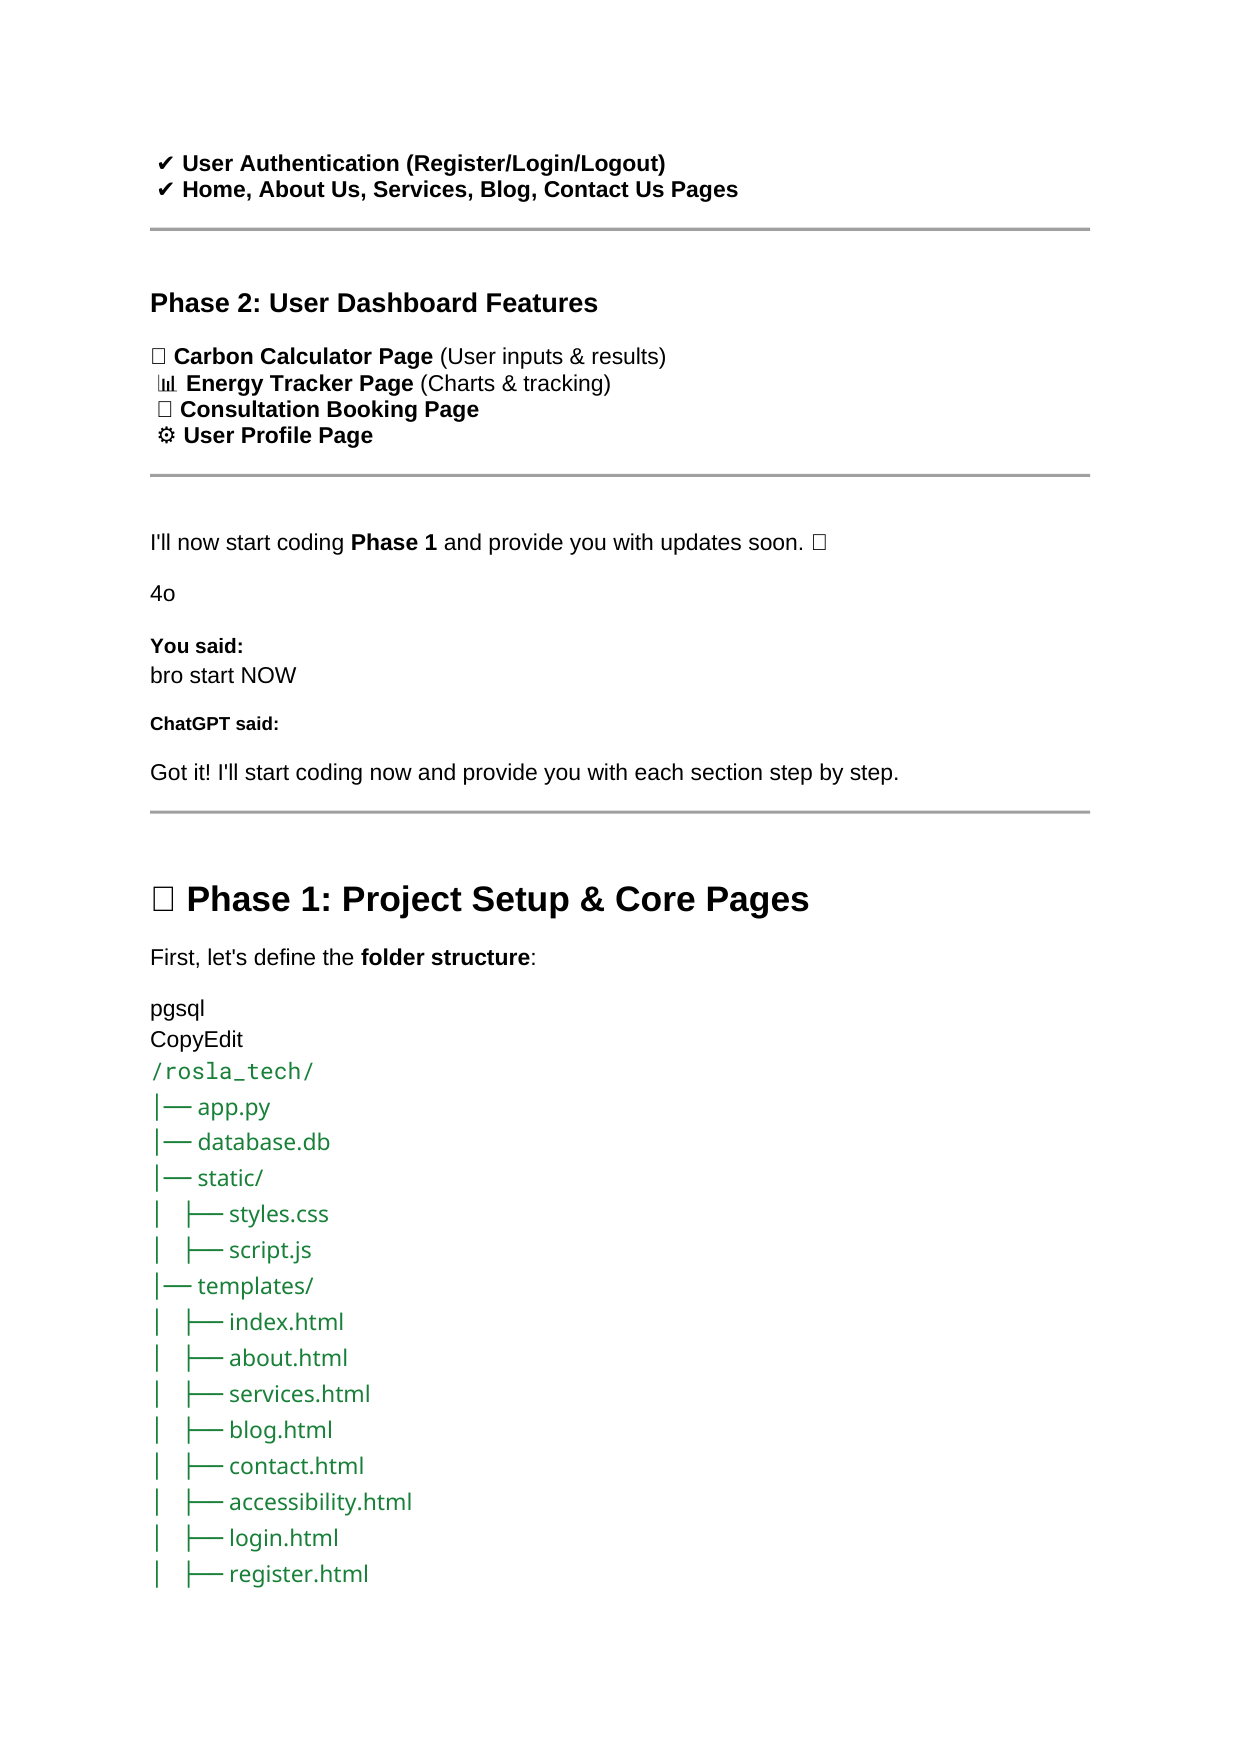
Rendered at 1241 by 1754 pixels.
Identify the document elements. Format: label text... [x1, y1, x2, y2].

text │ ├── services.html [150, 1378, 1090, 1409]
text Got it! I'll start coding now and provide you with each section step by step. [150, 759, 1090, 786]
text pgsql [150, 995, 1090, 1022]
subtitle ChatGPT said: [150, 713, 1090, 734]
text │── app.py [150, 1090, 1090, 1122]
text bro start NOW [150, 662, 1090, 688]
text │ ├── script.js [150, 1234, 1090, 1265]
text │── static/ [150, 1162, 1090, 1193]
text I'll now start coding Phase 1 and provide you with updates soon. 🚀 [150, 529, 1090, 555]
text │ ├── contact.html [150, 1450, 1090, 1481]
subtitle 🚀 Phase 1: Project Setup & Core Pages [150, 878, 1090, 919]
text │── templates/ [150, 1270, 1090, 1301]
text │ ├── blog.html [150, 1414, 1090, 1445]
text 🚀 Carbon Calculator Page (User inputs & results) 📊 Energy Tracker Page (Charts & tracking) 📅 Consultation Booking Page ⚙️ User Profile Page [150, 343, 1090, 449]
text │ ├── accessibility.html [150, 1486, 1090, 1517]
text │ ├── styles.css [150, 1198, 1090, 1229]
text │ ├── index.html [150, 1306, 1090, 1337]
subtitle Phase 2: User Dashboard Features [150, 287, 1090, 318]
text │ ├── login.html [150, 1522, 1090, 1553]
text │ ├── about.html [150, 1342, 1090, 1373]
text /rosla_tech/ [150, 1056, 1090, 1086]
subtitle You said: [150, 633, 1090, 657]
text │ ├── register.html [150, 1558, 1090, 1589]
text First, let's define the folder structure: [150, 944, 1090, 970]
text │── database.db [150, 1126, 1090, 1158]
text CopyEdit [150, 1026, 1090, 1052]
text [150, 150, 1090, 203]
text 4o [150, 580, 1090, 607]
